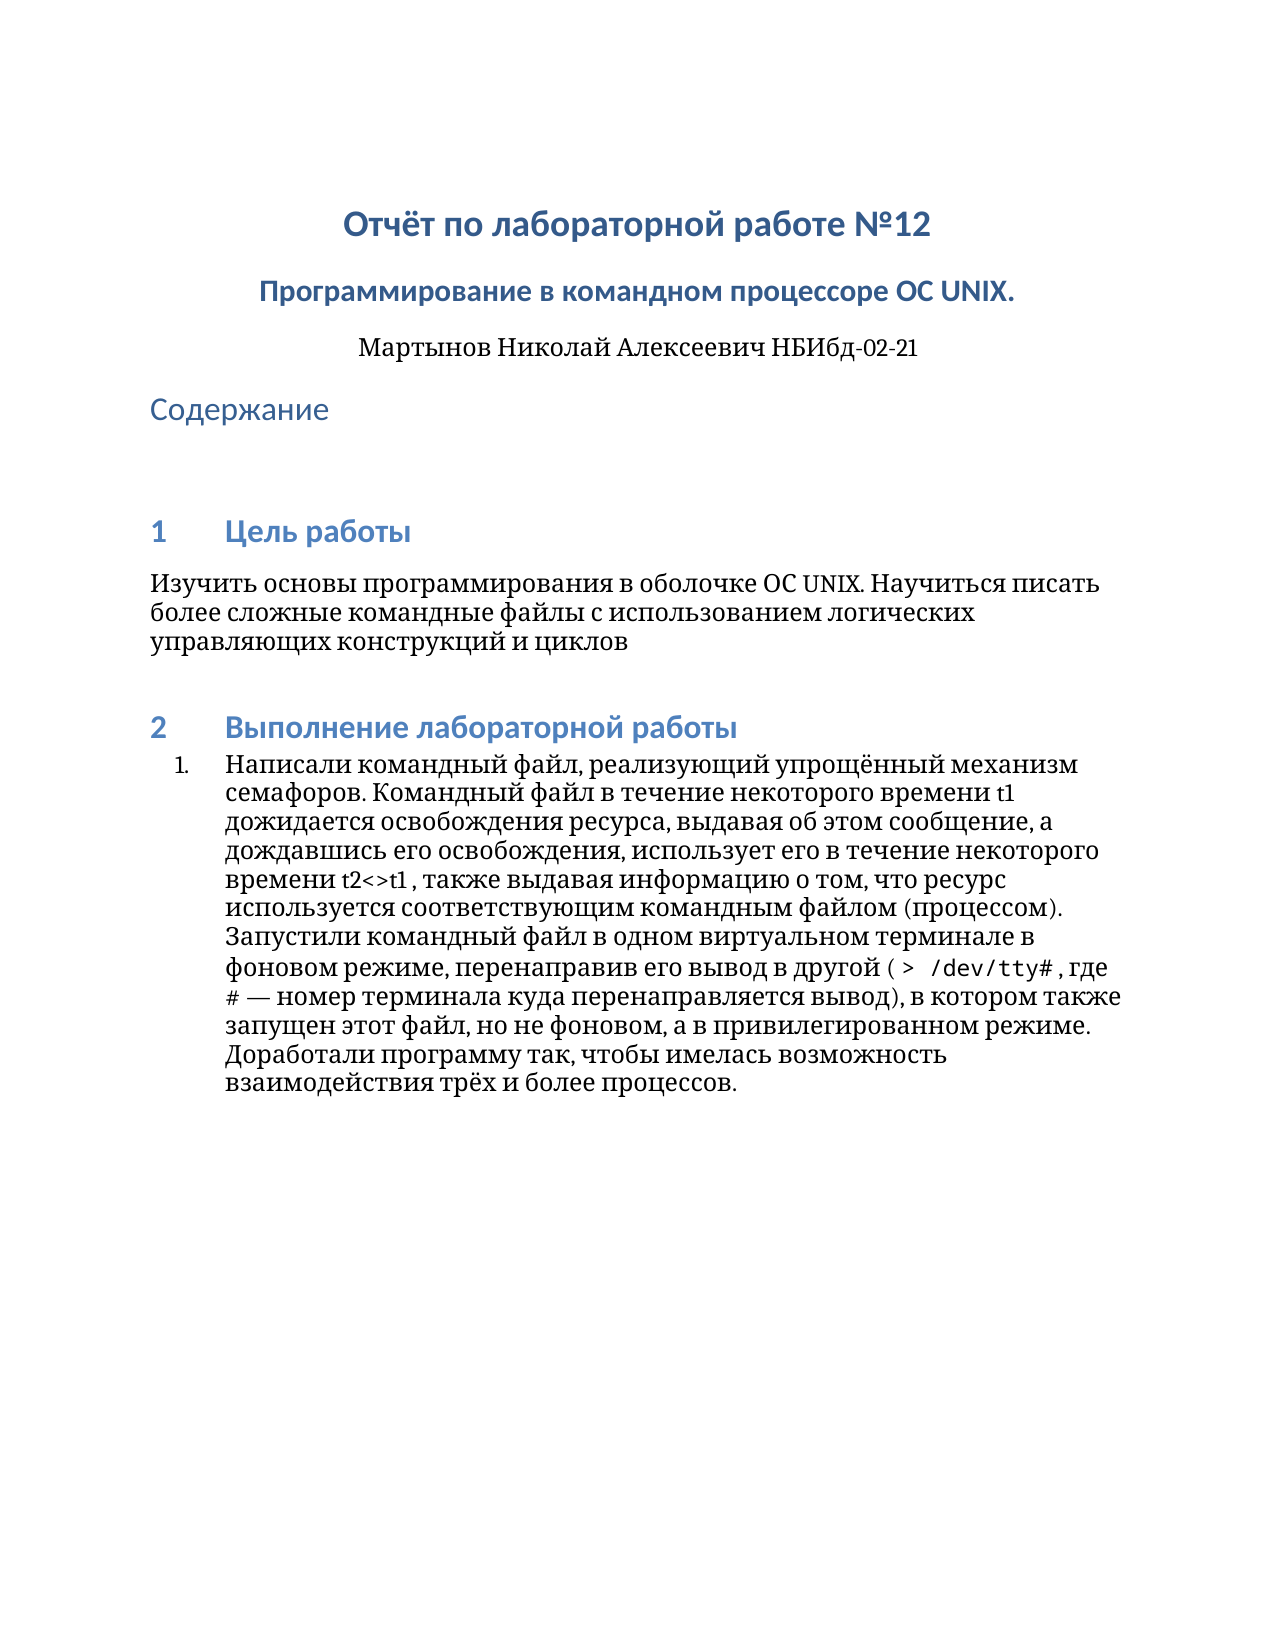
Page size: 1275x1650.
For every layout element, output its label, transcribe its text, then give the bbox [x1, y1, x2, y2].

text Изучить основы программирования в оболочке ОС UNIX. Научиться писать более сложные командные файлы с использованием логических управляющих конструкций и циклов [150, 570, 1125, 656]
subtitle Программирование в командном процессоре ОС UNIX. [150, 271, 1125, 309]
subtitle 1 Цель работы [150, 510, 1125, 551]
subtitle 2 Выполнение лабораторной работы [150, 706, 1125, 747]
list Написали командный файл, реализующий упрощённый механизм семафоров. Командный файл в течение некоторого времени t1 дожидается освобождения ресурса, выдавая об этом сообщение, а дождавшись его освобождения, использует его в течение некоторого времени t2<>t1 , также выдавая информацию о том, что ресурс используется соответствующим командным файлом (процессом). Запустили командный файл в одном виртуальном терминале в фоновом режиме, перенаправив его вывод в другой ( > /dev/tty# , где # — номер терминала куда перенаправляется вывод), в котором также запущен этот файл, но не фоновом, а в привилегированном режиме. Доработали программу так, чтобы имелась возможность взаимодействия трёх и более процессов. [175, 751, 1125, 1098]
title Отчёт по лабораторной работе №12 [150, 200, 1125, 246]
text Мартынов Николай Алексеевич НБИбд-02-21 [150, 334, 1125, 363]
